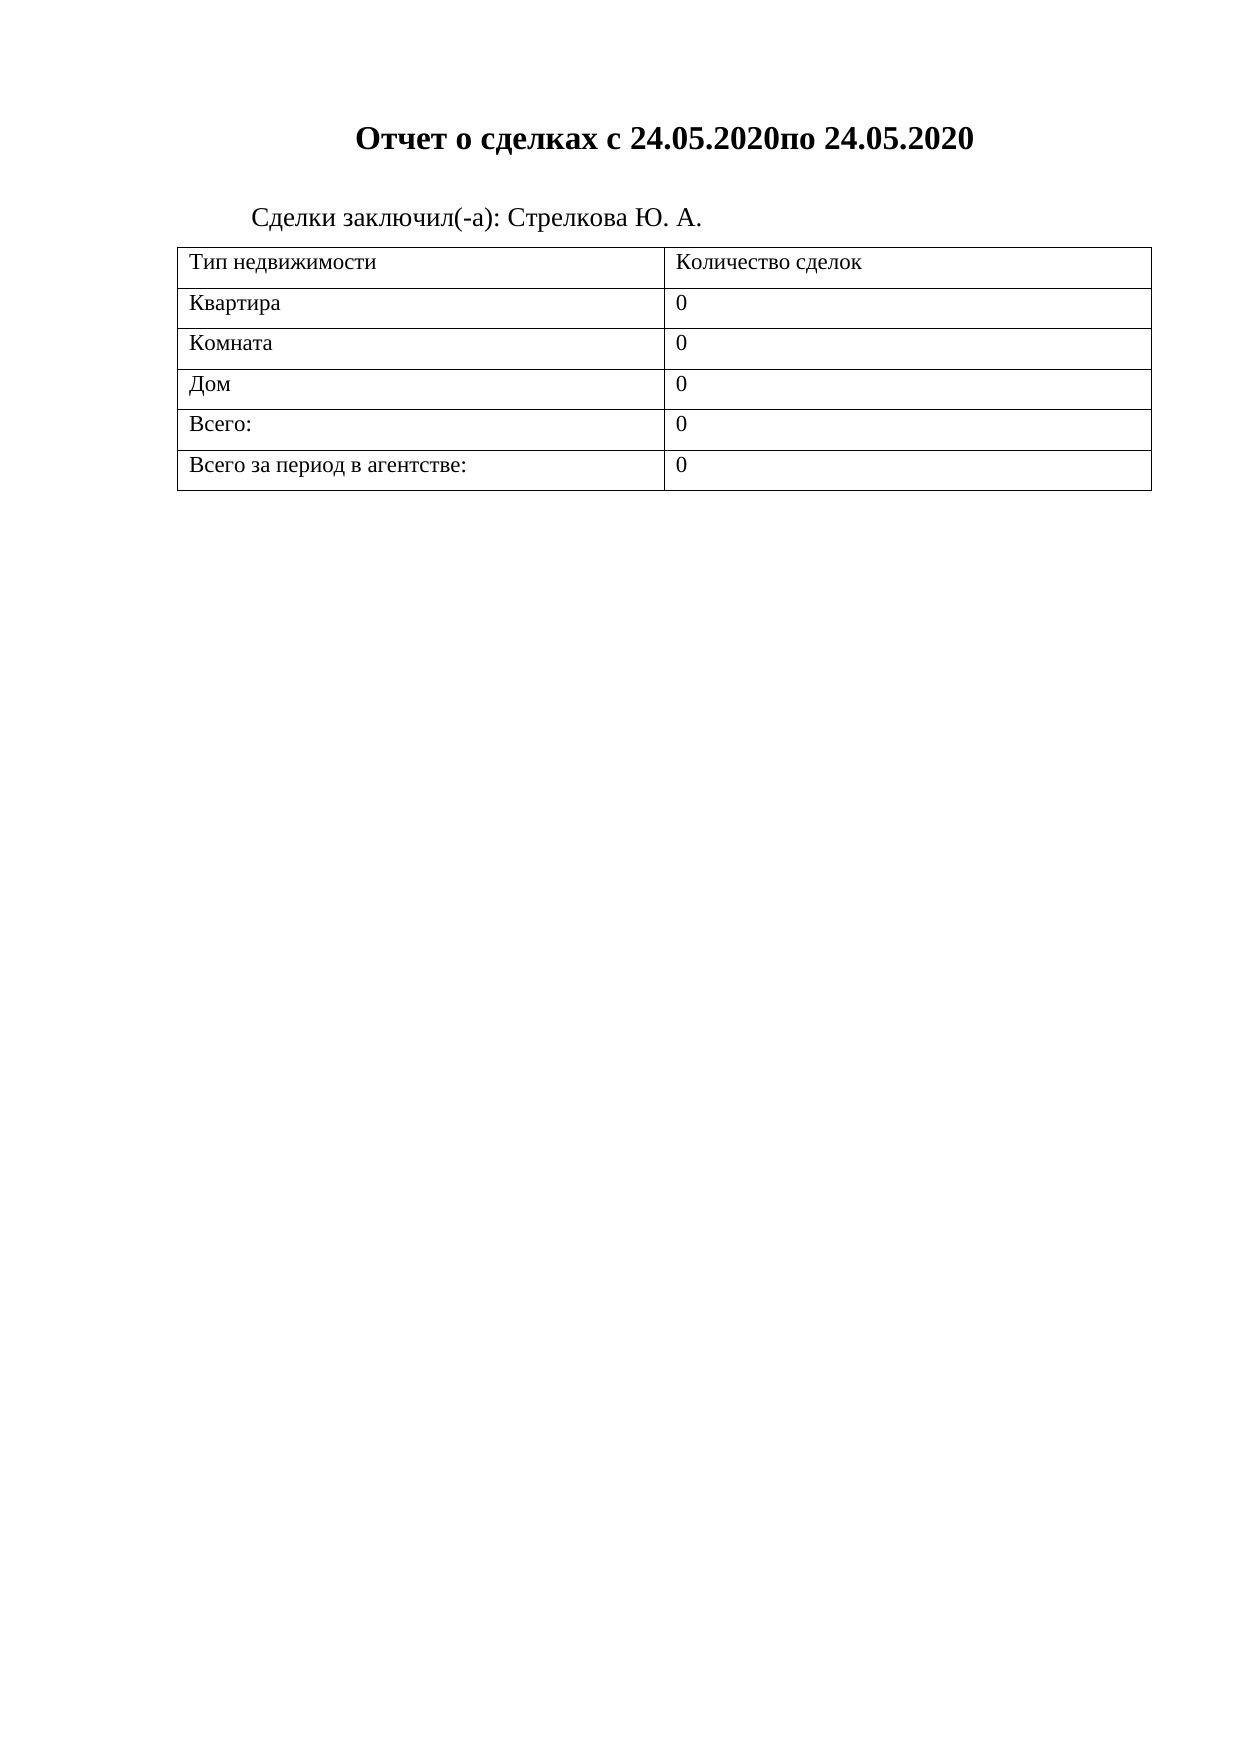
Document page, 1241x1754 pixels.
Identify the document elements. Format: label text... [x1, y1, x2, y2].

table_cell Всего: [178, 410, 664, 450]
table_cell Квартира [178, 289, 664, 328]
text Сделки заключил(-а): Стрелкова Ю. А.** [177, 201, 1152, 232]
table_cell Дом [178, 370, 664, 409]
table_cell 0 [665, 289, 1151, 328]
table_cell Комната [178, 329, 664, 369]
table_header Тип недвижимости [178, 248, 664, 288]
table_header Количество сделок [665, 248, 1151, 288]
table_cell Всего за период в агентстве: [178, 451, 664, 490]
table_cell 0 [665, 410, 1151, 450]
table_cell 0 [665, 370, 1151, 409]
table_cell 0 [665, 451, 1151, 490]
table_cell 0 [665, 329, 1151, 369]
subtitle Отчет о сделках с 24.05.2020по 24.05.2020 [177, 118, 1152, 156]
